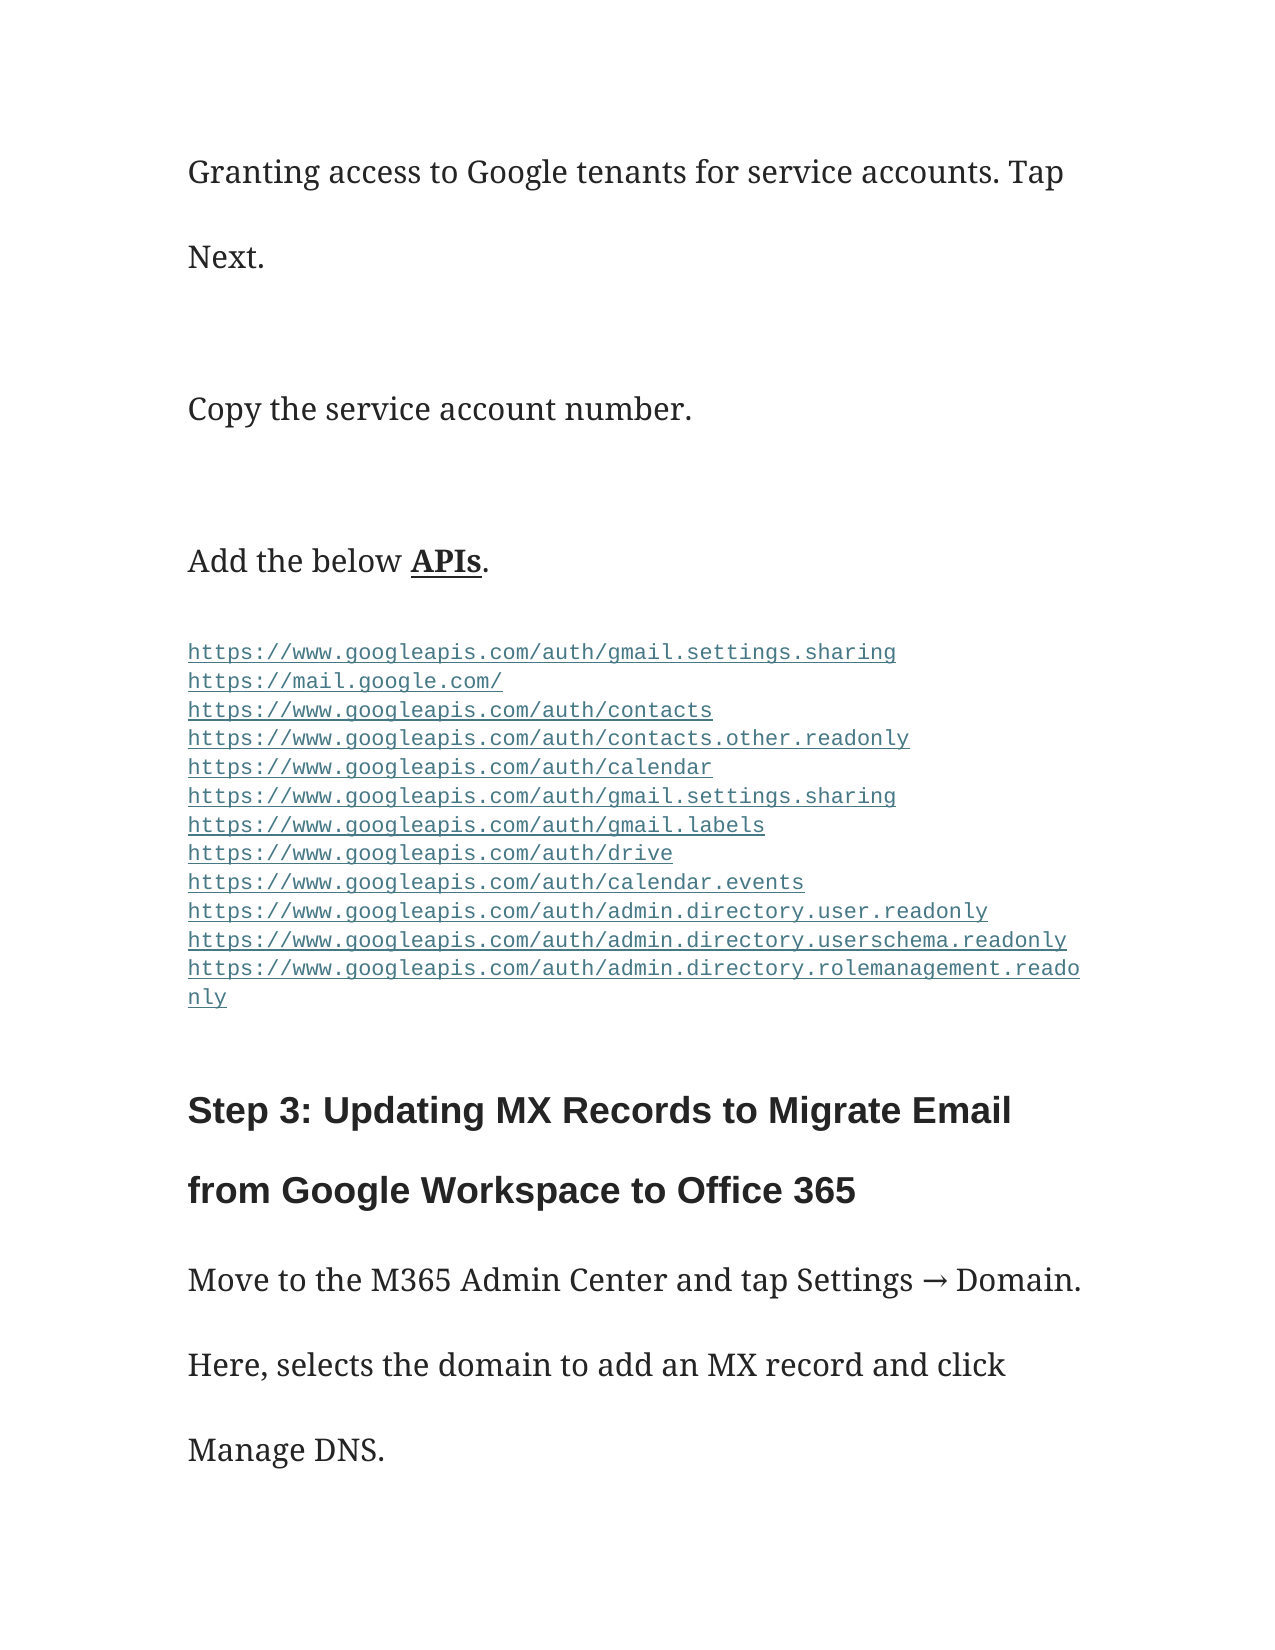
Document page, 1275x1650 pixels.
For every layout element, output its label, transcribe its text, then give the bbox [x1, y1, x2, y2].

subtitle Step 3: Updating MX Records to Migrate Email from Google Workspace to Office 365 [187, 1088, 1087, 1212]
text Granting access to Google tenants for service accounts. Tap Next. [187, 150, 1087, 278]
text Copy the service account number. [187, 387, 1087, 430]
text Here, selects the domain to add an MX record and click Manage DNS. [187, 1343, 1087, 1471]
text https://www.googleapis.com/auth/gmail.settings.sharing https://mail.google.com/ https://www.googleapis.com/auth/contacts https://www.googleapis.com/auth/contacts.other.readonly https://www.googleapis.com/auth/calendar https://www.googleapis.com/auth/gmail.settings.sharing https://www.googleapis.com/auth/gmail.labels https://www.googleapis.com/auth/drive https://www.googleapis.com/auth/calendar.events https://www.googleapis.com/auth/admin.directory.user.readonly https://www.googleapis.com/auth/admin.directory.userschema.readonly https://www.googleapis.com/auth/admin.directory.rolemanagement.readonly [187, 641, 1087, 1011]
text Add the below APIs. [187, 539, 1087, 582]
text Move to the M365 Admin Center and tap Settings → Domain. [187, 1258, 1087, 1300]
